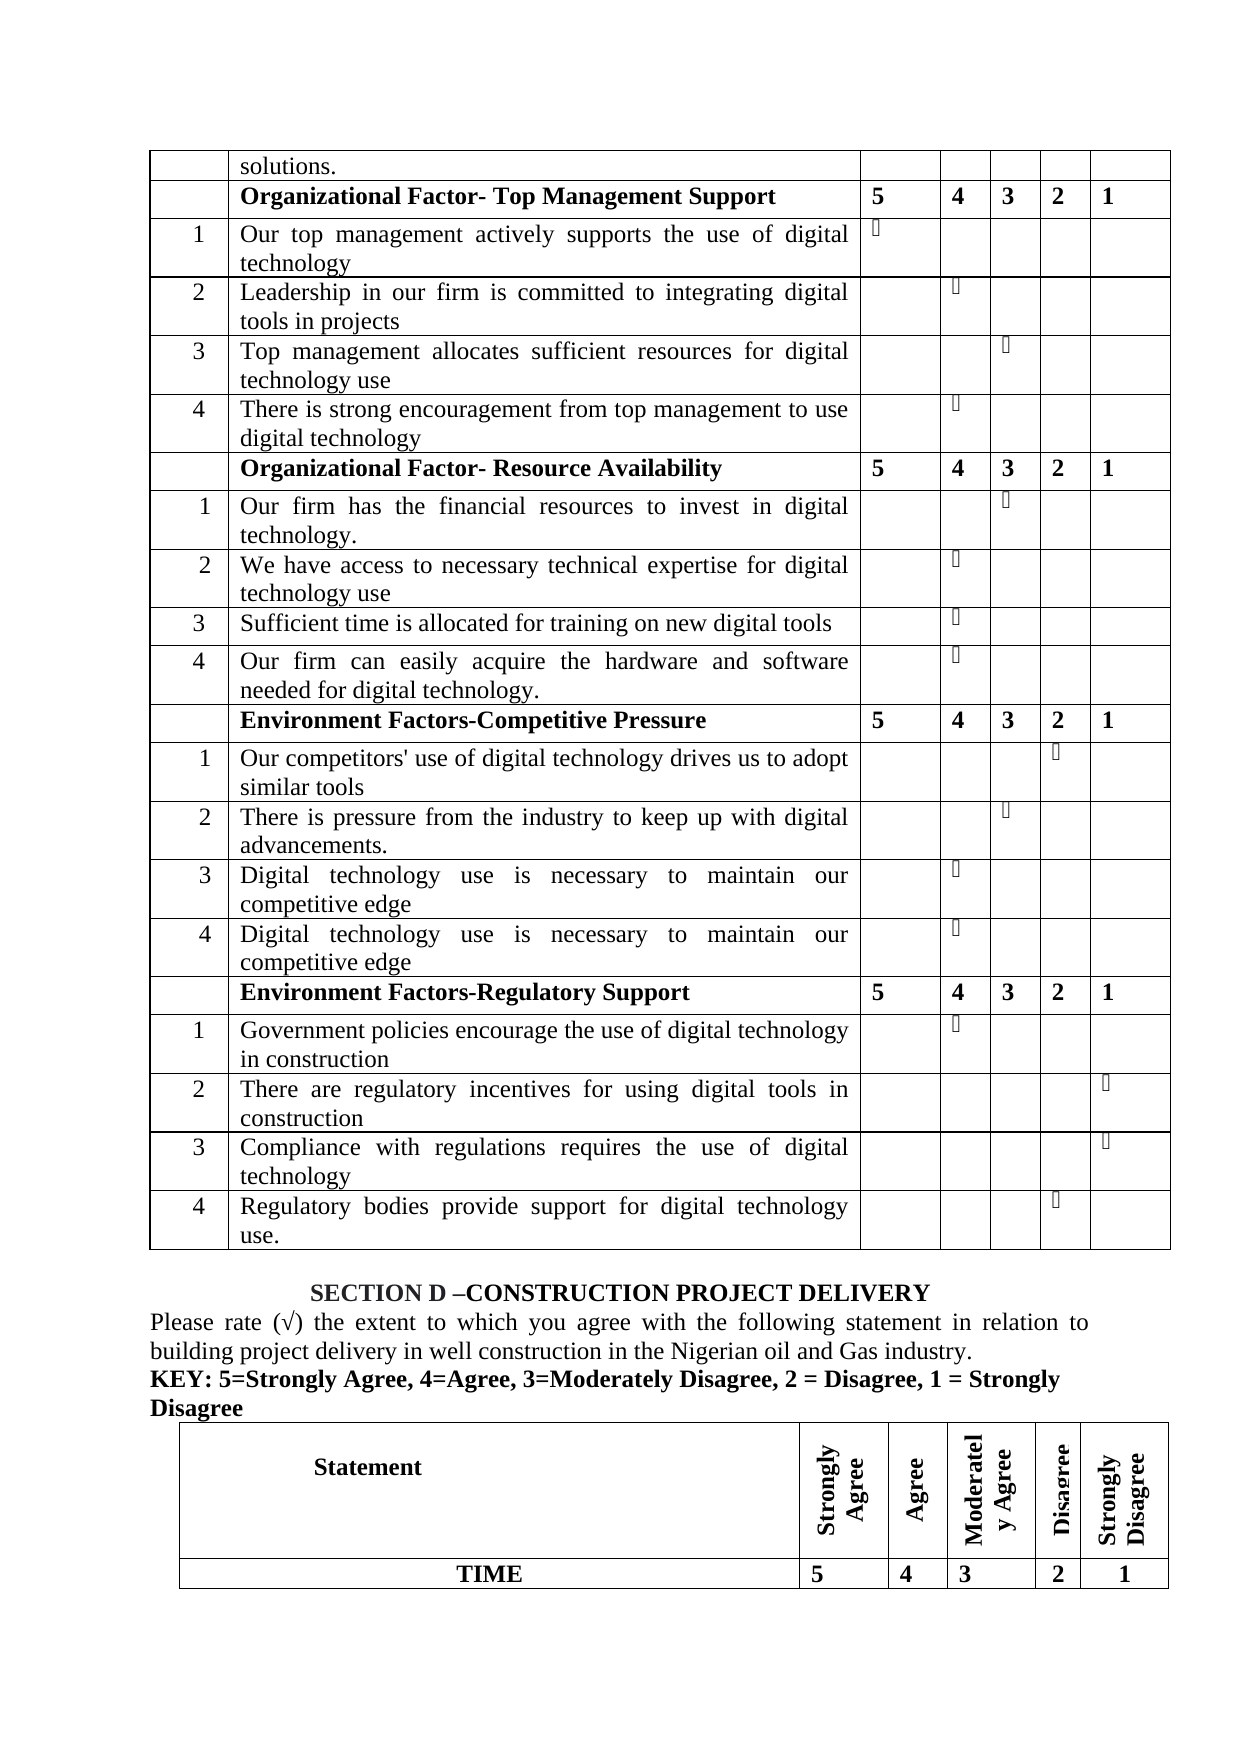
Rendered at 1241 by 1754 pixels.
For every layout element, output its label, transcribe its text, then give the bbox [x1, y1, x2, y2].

table_cell [1091, 1015, 1170, 1073]
table_cell [941, 608, 990, 645]
table_cell [861, 336, 940, 393]
table_cell [991, 219, 1040, 276]
table_cell 4 [941, 181, 990, 218]
table_cell 1 [1091, 453, 1170, 490]
table_cell [991, 1133, 1040, 1190]
table_cell 1 [151, 743, 228, 801]
table_cell [1041, 278, 1090, 335]
table_cell [1091, 278, 1170, 335]
table_cell [861, 278, 940, 335]
table_cell [941, 919, 990, 976]
table_cell 4 [941, 977, 990, 1014]
table_cell [941, 278, 990, 335]
table_cell 1 [1081, 1559, 1168, 1588]
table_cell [229, 151, 860, 180]
table_cell Top management allocates sufficient resources for digital technology use [229, 336, 860, 393]
table_header Agree [889, 1423, 947, 1558]
table_cell [1091, 608, 1170, 645]
table_cell [861, 550, 940, 607]
table_cell 5 [861, 181, 940, 218]
table_cell [991, 550, 1040, 607]
table_cell [861, 1191, 940, 1248]
table_cell [941, 550, 990, 607]
table_cell [151, 453, 228, 490]
table_cell [991, 336, 1040, 393]
table_cell [861, 743, 940, 801]
table_cell [1091, 491, 1170, 549]
table_cell 5 [800, 1559, 888, 1588]
table_cell [1041, 151, 1090, 180]
table_cell 1 [1091, 181, 1170, 218]
table_cell [1091, 860, 1170, 918]
table_cell 4 [151, 151, 228, 180]
table_cell [1041, 336, 1090, 393]
table_cell 3 [151, 860, 228, 918]
table_cell Organizational Factor- Top Management Support [229, 181, 860, 218]
table_cell Environment Factors-Regulatory Support [229, 977, 860, 1014]
table_cell [861, 491, 940, 549]
table_cell [941, 491, 990, 549]
table_cell 3 [991, 977, 1040, 1014]
table_cell [1091, 219, 1170, 276]
table_cell [991, 278, 1040, 335]
table_cell 1 [1091, 705, 1170, 742]
table_cell [151, 977, 228, 1014]
table_cell [941, 860, 990, 918]
table_cell [941, 395, 990, 452]
table_cell [991, 608, 1040, 645]
table_cell 4 [941, 705, 990, 742]
table_cell [991, 1015, 1040, 1073]
table_cell 3 [991, 181, 1040, 218]
table_cell 5 [861, 453, 940, 490]
table_cell 3 [151, 1133, 228, 1190]
table_cell [1041, 608, 1090, 645]
table_cell 2 [151, 550, 228, 607]
table_cell 4 [151, 646, 228, 704]
table_cell [1041, 919, 1090, 976]
table_cell [1091, 1191, 1170, 1248]
table_cell 2 [151, 802, 228, 859]
table_header Disagree [1036, 1423, 1080, 1558]
table_cell [991, 1191, 1040, 1248]
table_cell 2 [1036, 1559, 1080, 1588]
table_cell [991, 151, 1040, 180]
table_cell [941, 1191, 990, 1248]
text KEY: 5=Strongly Agree, 4=Agree, 3=Moderately Disagree, 2 = Disagree, 1 = Strongly Disagree [150, 1364, 1090, 1422]
table_cell [1091, 550, 1170, 607]
table_cell [991, 646, 1040, 704]
table_cell TIME [180, 1559, 799, 1588]
table_cell [861, 646, 940, 704]
table_cell [1041, 1191, 1090, 1248]
table_header Moderately Agree [948, 1423, 1035, 1558]
table_cell [941, 219, 990, 276]
table_cell [1041, 1074, 1090, 1131]
table_cell Environment Factors-Competitive Pressure [229, 705, 860, 742]
table_cell Compliance with regulations requires the use of digital technology [229, 1133, 860, 1190]
table_cell Digital technology use is necessary to maintain our competitive edge [229, 860, 860, 918]
table_cell 3 [151, 608, 228, 645]
table_cell [941, 1074, 990, 1131]
table_cell 4 [151, 919, 228, 976]
table_cell [861, 1015, 940, 1073]
table_cell [941, 1015, 990, 1073]
text Please rate (√) the extent to which you agree with the following statement in relation to building project delivery in well construction in the Nigerian oil and Gas industry. [150, 1307, 1090, 1364]
table_cell [991, 395, 1040, 452]
table_cell 3 [948, 1559, 1035, 1588]
table_cell Our firm has the financial resources to invest in digital technology. [229, 491, 860, 549]
table_cell [1041, 646, 1090, 704]
table_cell 2 [1041, 181, 1090, 218]
table_cell 1 [151, 219, 228, 276]
table_cell 2 [1041, 705, 1090, 742]
table_header Statement [180, 1423, 799, 1558]
table_cell [941, 802, 990, 859]
table_cell [861, 219, 940, 276]
table_cell There is strong encouragement from top management to use digital technology [229, 395, 860, 452]
table_cell [861, 395, 940, 452]
table_cell 4 [889, 1559, 947, 1588]
table_cell [151, 181, 228, 218]
table_cell [861, 1074, 940, 1131]
table_cell [1091, 743, 1170, 801]
table_cell 1 [151, 491, 228, 549]
table_cell [1091, 395, 1170, 452]
table_cell There are regulatory incentives for using digital tools in construction [229, 1074, 860, 1131]
table_cell [1041, 1133, 1090, 1190]
table_cell 5 [861, 705, 940, 742]
table_cell [1041, 550, 1090, 607]
table_cell 2 [1041, 977, 1090, 1014]
table_cell Our top management actively supports the use of digital technology [229, 219, 860, 276]
table_cell [1091, 1133, 1170, 1190]
table_cell Organizational Factor- Resource Availability [229, 453, 860, 490]
table_cell [861, 802, 940, 859]
table_cell [1041, 860, 1090, 918]
table_cell [941, 646, 990, 704]
table_cell Regulatory bodies provide support for digital technology use. [229, 1191, 860, 1248]
table_cell [1041, 395, 1090, 452]
table_cell [861, 151, 940, 180]
table_cell There is pressure from the industry to keep up with digital advancements. [229, 802, 860, 859]
table_cell 2 [151, 1074, 228, 1131]
table_cell 1 [151, 1015, 228, 1073]
table_cell [991, 919, 1040, 976]
table_cell [1091, 646, 1170, 704]
table_cell [861, 608, 940, 645]
table_cell [991, 1074, 1040, 1131]
table_cell [861, 1133, 940, 1190]
table_cell Government policies encourage the use of digital technology in construction [229, 1015, 860, 1073]
table_cell 2 [1041, 453, 1090, 490]
table_cell [991, 491, 1040, 549]
table_cell [1041, 219, 1090, 276]
table_cell [991, 802, 1040, 859]
table_cell [151, 705, 228, 742]
table_cell 3 [151, 336, 228, 393]
table_cell [1041, 743, 1090, 801]
table_cell [1091, 919, 1170, 976]
table_cell [1041, 491, 1090, 549]
table_cell [861, 860, 940, 918]
table_cell [1041, 1015, 1090, 1073]
table_header Strongly Agree [800, 1423, 888, 1558]
table_cell 1 [1091, 977, 1170, 1014]
table_cell [941, 743, 990, 801]
table_cell Sufficient time is allocated for training on new digital tools [229, 608, 860, 645]
table_cell 4 [151, 395, 228, 452]
table_cell We have access to necessary technical expertise for digital technology use [229, 550, 860, 607]
table_header Strongly Disagree [1081, 1423, 1168, 1558]
table_cell [941, 336, 990, 393]
table_cell 3 [991, 453, 1040, 490]
text SECTION D –CONSTRUCTION PROJECT DELIVERY [150, 1278, 1090, 1307]
table_cell 5 [861, 977, 940, 1014]
table_cell Our competitors' use of digital technology drives us to adopt similar tools [229, 743, 860, 801]
table_cell Digital technology use is necessary to maintain our competitive edge [229, 919, 860, 976]
table_cell [941, 1133, 990, 1190]
table_cell [1091, 1074, 1170, 1131]
table_cell 4 [151, 1191, 228, 1248]
table_cell [991, 860, 1040, 918]
table_cell [1091, 802, 1170, 859]
table_cell [1041, 802, 1090, 859]
table_cell Leadership in our firm is committed to integrating digital tools in projects [229, 278, 860, 335]
table_cell [1091, 151, 1170, 180]
table_cell [1091, 336, 1170, 393]
table_cell Our firm can easily acquire the hardware and software needed for digital technology. [229, 646, 860, 704]
table_cell [941, 151, 990, 180]
table_cell 4 [941, 453, 990, 490]
table_cell [991, 743, 1040, 801]
table_cell 2 [151, 278, 228, 335]
table_cell 3 [991, 705, 1040, 742]
table_cell [861, 919, 940, 976]
